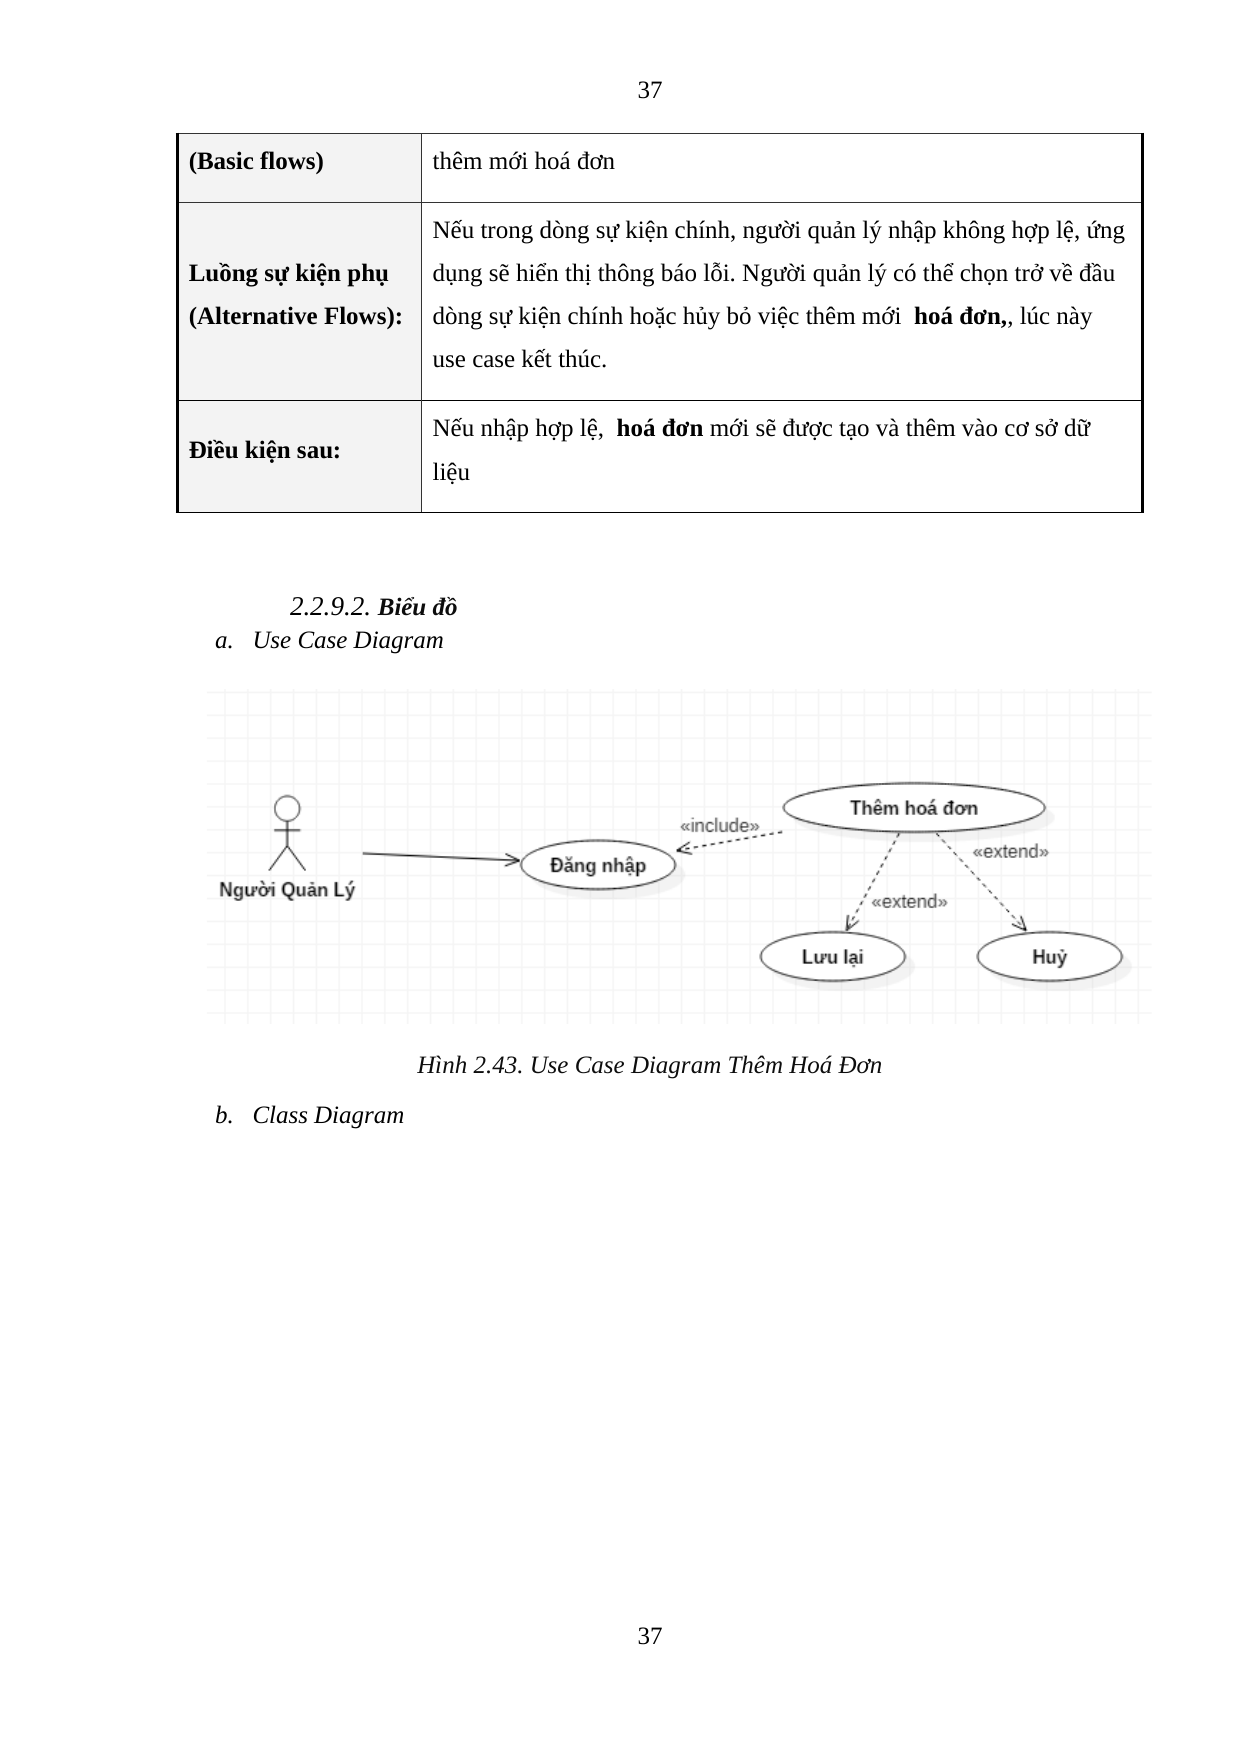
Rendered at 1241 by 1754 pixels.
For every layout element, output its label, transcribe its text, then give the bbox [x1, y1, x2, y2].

table_cell Luồng sự kiện phụ (Alternative Flows): [179, 203, 421, 400]
picture [206, 689, 1152, 1024]
subtitle Biểu đồ [290, 590, 1122, 621]
table_cell Nếu trong dòng sự kiện chính, người quản lý nhập không hợp lệ, ứng dụng sẽ hiển thị thông báo lỗi. Người quản lý có thể chọn trở về đầu dòng sự kiện chính hoặc hủy bỏ việc thêm mới hoá đơn,, lúc này use case kết thúc. [422, 203, 1141, 400]
list Class Diagram [215, 1100, 1122, 1128]
table_cell Use case này bắt đầu khi một người quản lý muốn thực hiện việc thêm mới hoá đơn [422, 134, 1141, 202]
table_cell Điều kiện sau: [179, 401, 421, 512]
list Use Case Diagram [215, 625, 1122, 654]
table_cell Luồng sự kiện chính (Basic flows) [179, 134, 421, 202]
table_cell Nếu nhập hợp lệ, hoá đơn mới sẽ được tạo và thêm vào cơ sở dữ liệu [422, 401, 1141, 512]
